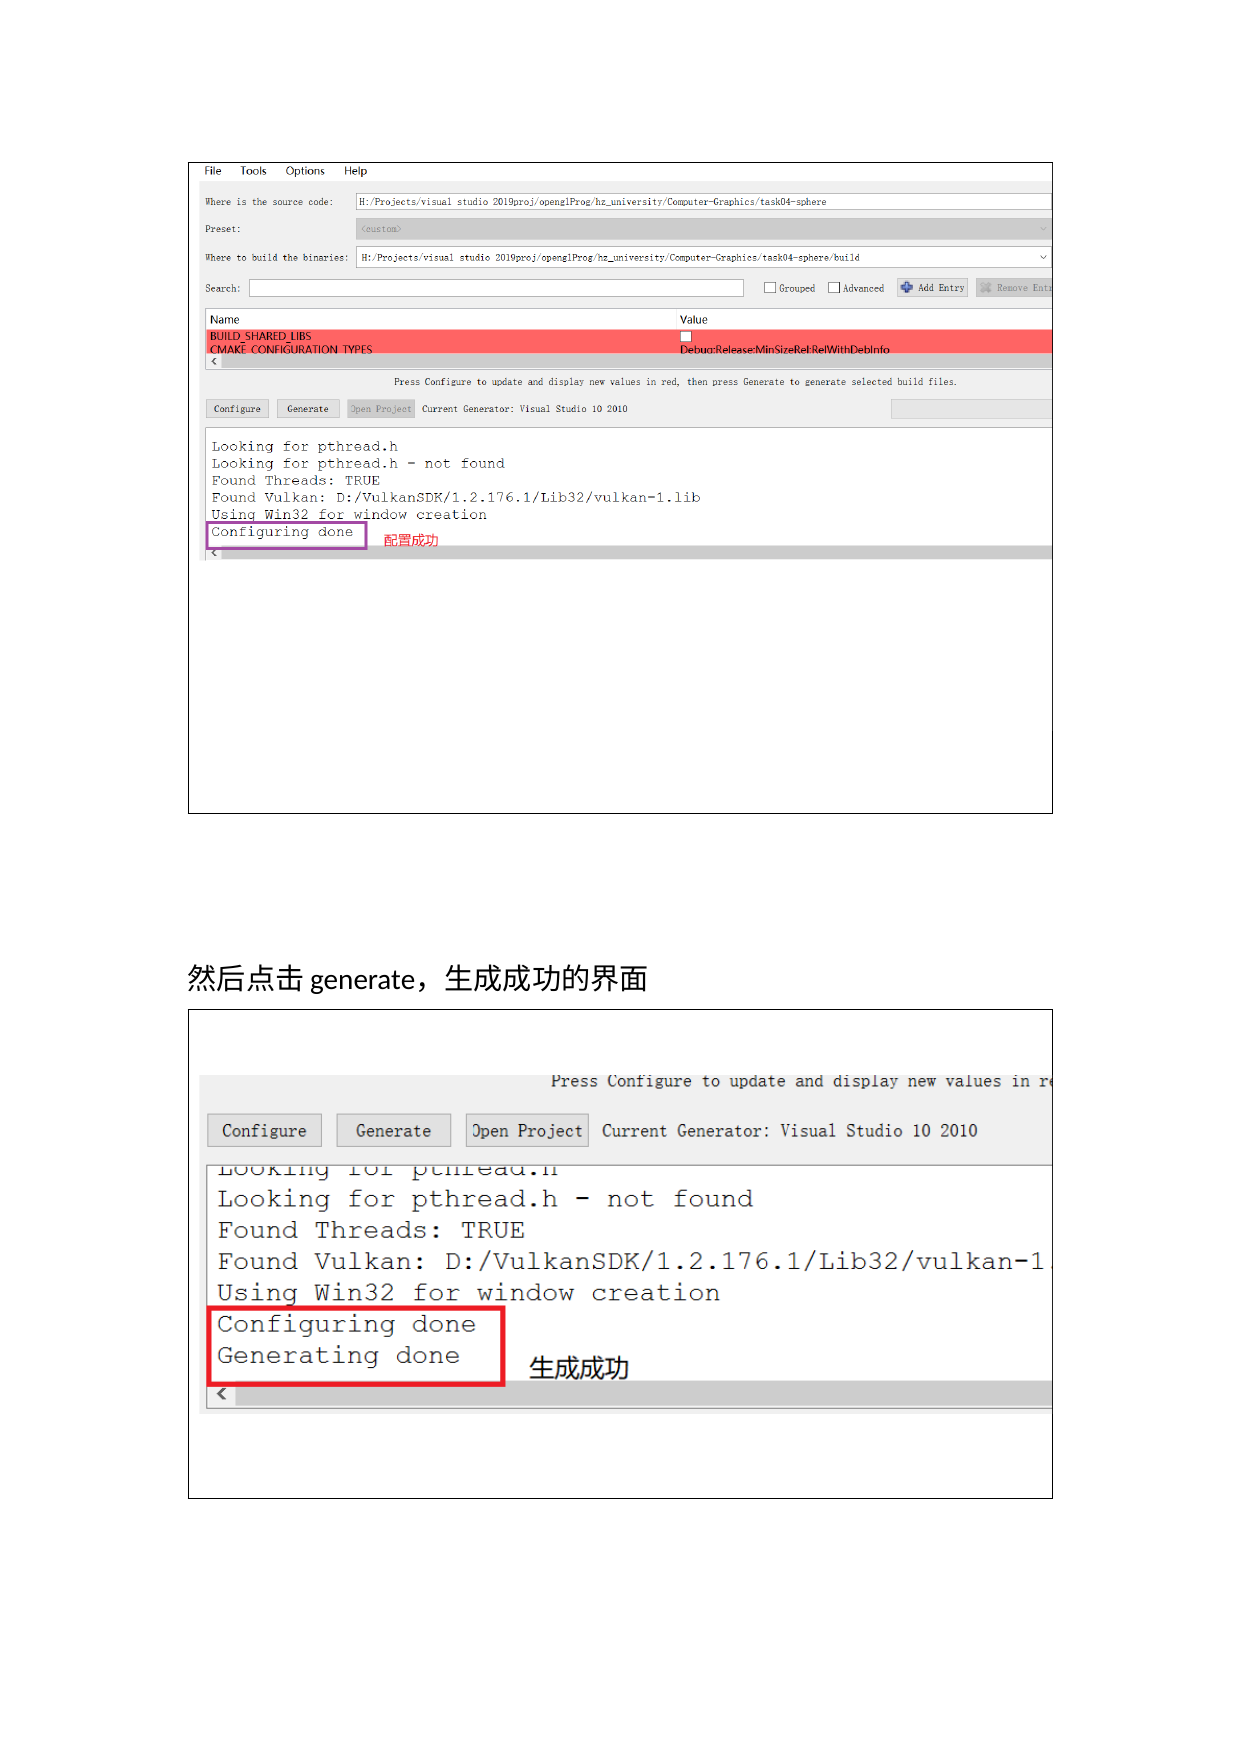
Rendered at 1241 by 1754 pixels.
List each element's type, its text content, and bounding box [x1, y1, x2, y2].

text 然后点击generate，生成成功的界面 [187, 944, 1053, 1009]
picture [199, 1075, 1053, 1414]
picture [199, 163, 1053, 731]
table_header [189, 1010, 1052, 1498]
table_header [189, 163, 1052, 813]
